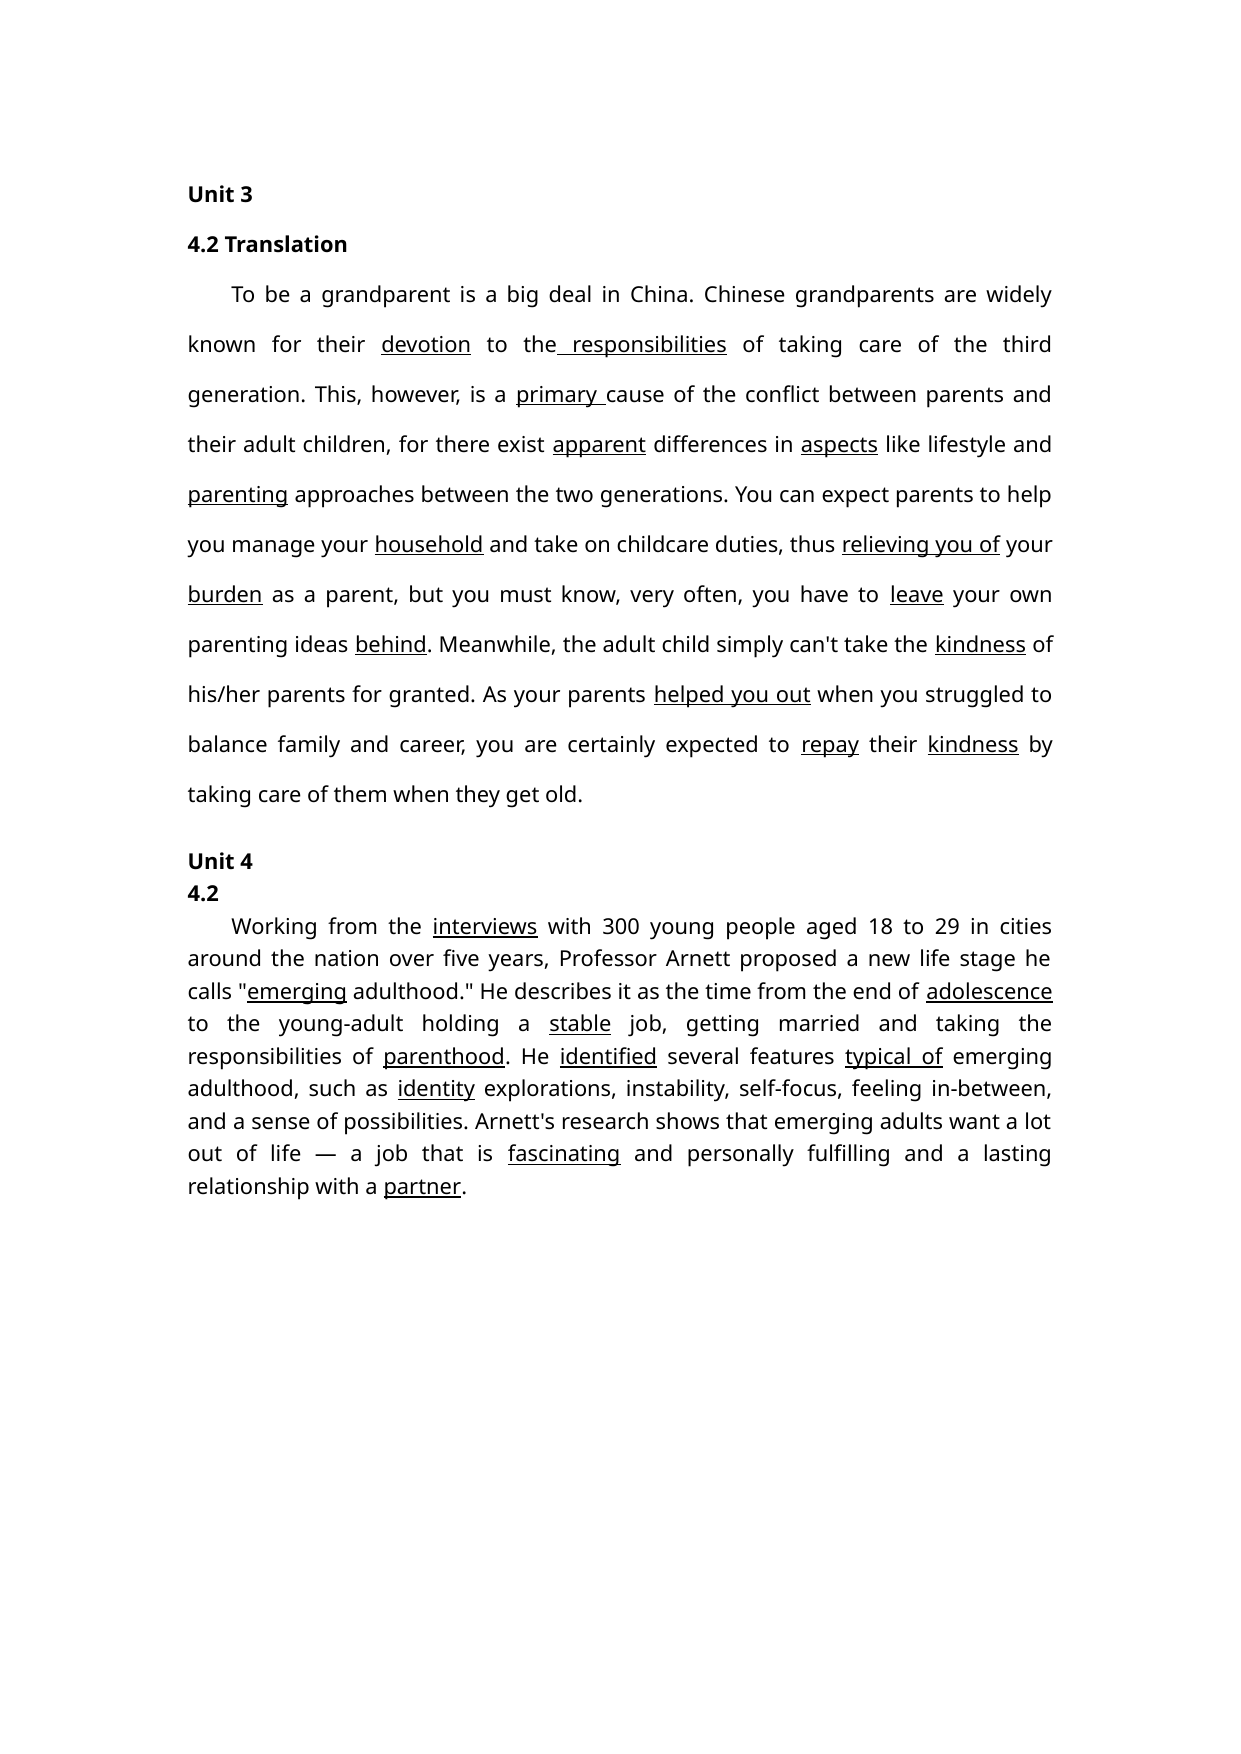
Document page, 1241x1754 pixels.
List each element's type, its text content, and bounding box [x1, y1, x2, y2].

text 4.2 [187, 877, 1053, 909]
text To be a grandparent is a big deal in China. Chinese grandparents are widely known for their devotion to the responsibilities of taking care of the third generation. This, however, is a primary cause of the conflict between parents and their adult children, for there exist apparent differences in aspects like lifestyle and parenting approaches between the two generations. You can expect parents to help you manage your household and take on childcare duties, thus relieving you of your burden as a parent, but you must know, very often, you have to leave your own parenting ideas behind. Meanwhile, the adult child simply can't take the kindness of his/her parents for granted. As your parents helped you out when you struggled to balance family and career, you are certainly expected to repay their kindness by taking care of them when they get old. [187, 262, 1053, 812]
text Unit 4 [187, 844, 1053, 877]
text 4.2 Translation [187, 212, 1053, 262]
text Unit 3 [187, 162, 1053, 212]
text Working from the interviews with 300 young people aged 18 to 29 in cities around the nation over five years, Professor Arnett proposed a new life stage he calls "emerging adulthood." He describes it as the time from the end of adolescence to the young-adult holding a stable job, getting married and taking the responsibilities of parenthood. He identified several features typical of emerging adulthood, such as identity explorations, instability, self-focus, feeling in-between, and a sense of possibilities. Arnett's research shows that emerging adults want a lot out of life — a job that is fascinating and personally fulfilling and a lasting relationship with a partner. [187, 909, 1053, 1202]
